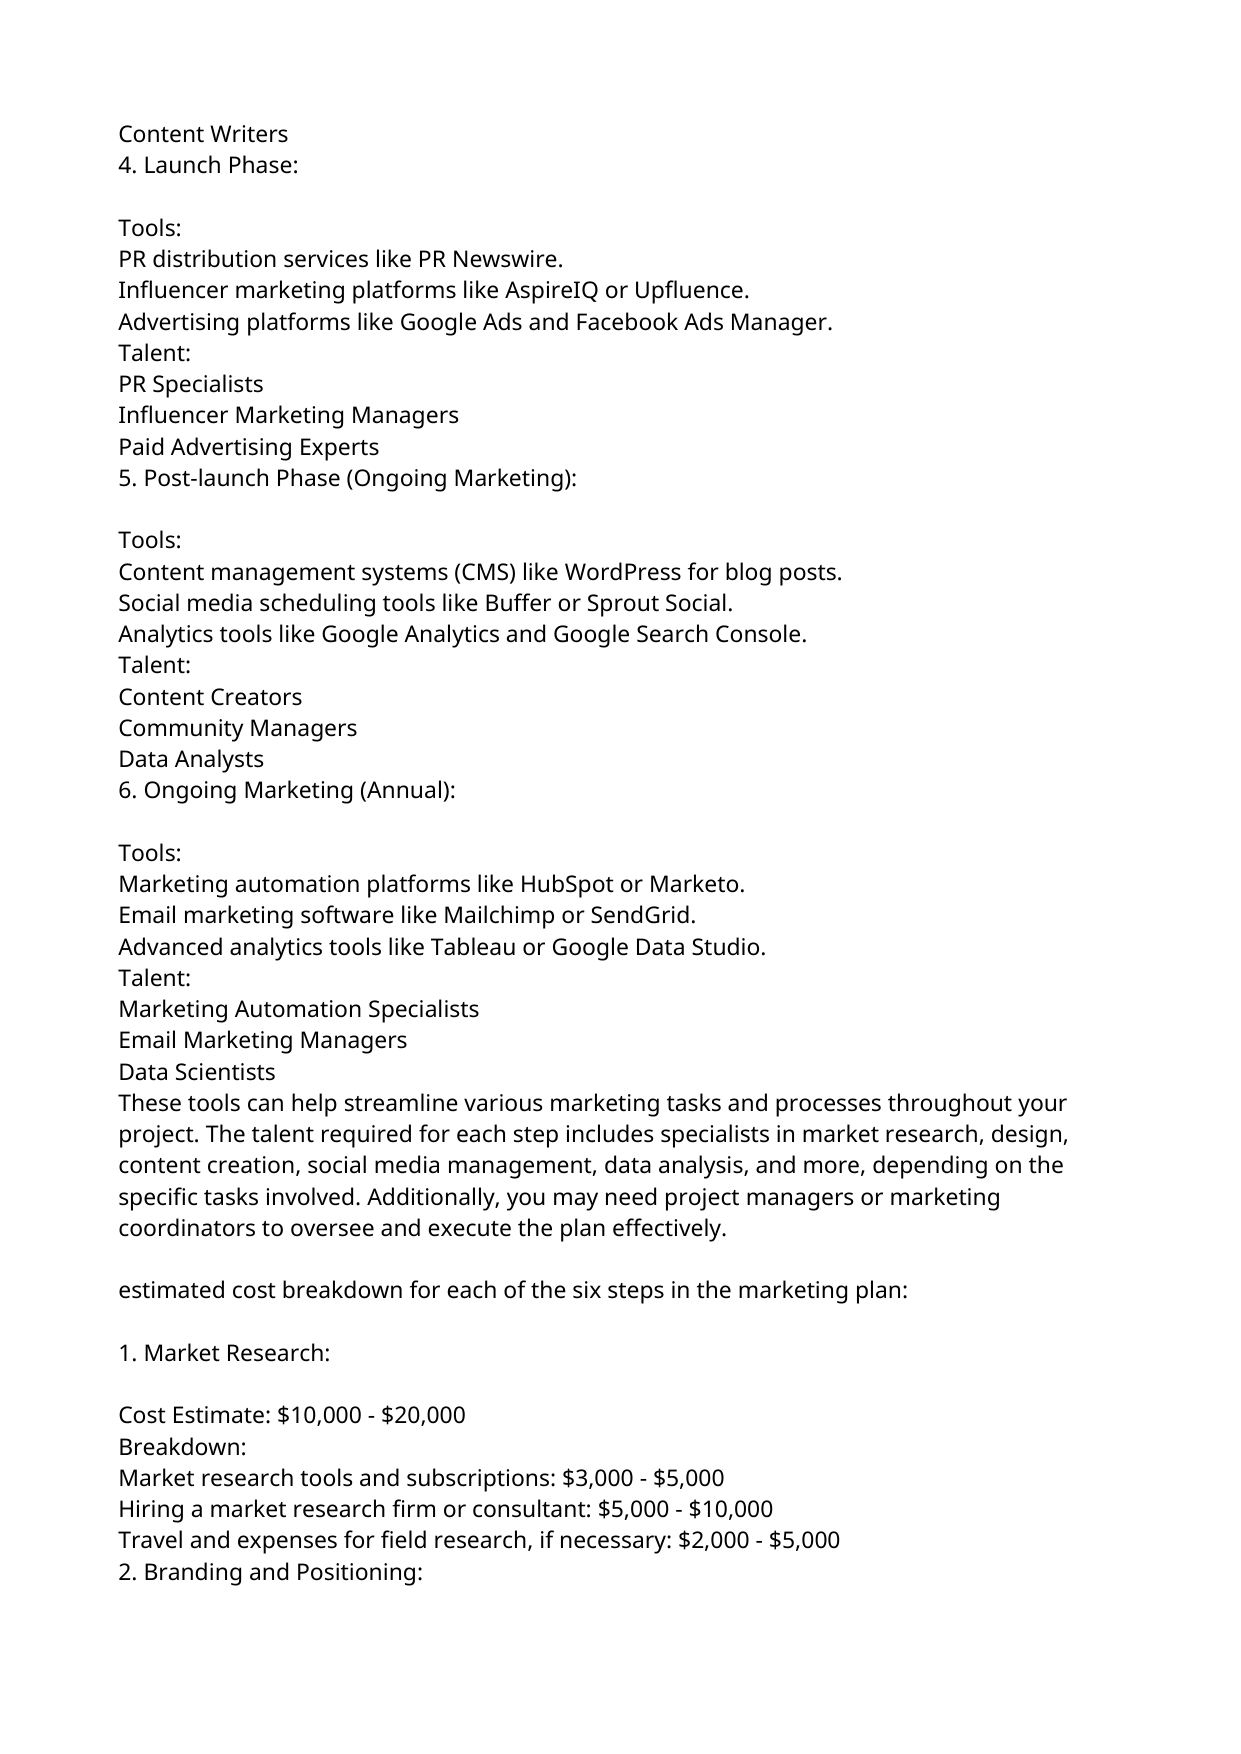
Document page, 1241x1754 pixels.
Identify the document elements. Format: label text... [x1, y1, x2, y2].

text Marketing Automation Specialists [118, 993, 1122, 1024]
text Marketing automation platforms like HubSpot or Marketo. [118, 868, 1122, 899]
text Content Creators [118, 681, 1122, 712]
text Social media scheduling tools like Buffer or Sprout Social. [118, 587, 1122, 618]
text Analytics tools like Google Analytics and Google Search Console. [118, 618, 1122, 649]
text Market research tools and subscriptions: $3,000 - $5,000 [118, 1462, 1122, 1493]
text 1. Market Research: [118, 1337, 1122, 1368]
text 2. Branding and Positioning: [118, 1556, 1122, 1587]
text Influencer marketing platforms like AspireIQ or Upfluence. [118, 274, 1122, 306]
text Content Writers [118, 118, 1122, 149]
text Influencer Marketing Managers [118, 399, 1122, 431]
text estimated cost breakdown for each of the six steps in the marketing plan: [118, 1274, 1122, 1306]
text These tools can help streamline various marketing tasks and processes throughout your project. The talent required for each step includes specialists in market research, design, content creation, social media management, data analysis, and more, depending on the specific tasks involved. Additionally, you may need project managers or marketing coordinators to oversee and execute the plan effectively. [118, 1087, 1122, 1243]
text Email marketing software like Mailchimp or SendGrid. [118, 899, 1122, 931]
text Cost Estimate: $10,000 - $20,000 [118, 1399, 1122, 1431]
text PR Specialists [118, 368, 1122, 399]
text Paid Advertising Experts [118, 431, 1122, 462]
text Tools: [118, 837, 1122, 868]
text Travel and expenses for field research, if necessary: $2,000 - $5,000 [118, 1524, 1122, 1556]
text Tools: [118, 524, 1122, 556]
text Breakdown: [118, 1431, 1122, 1462]
text 4. Launch Phase: [118, 149, 1122, 181]
text Talent: [118, 649, 1122, 681]
text Email Marketing Managers [118, 1024, 1122, 1056]
text 5. Post-launch Phase (Ongoing Marketing): [118, 462, 1122, 493]
text Talent: [118, 962, 1122, 993]
text Data Analysts [118, 743, 1122, 774]
text Community Managers [118, 712, 1122, 743]
text Tools: [118, 212, 1122, 243]
text Advanced analytics tools like Tableau or Google Data Studio. [118, 931, 1122, 962]
text 6. Ongoing Marketing (Annual): [118, 774, 1122, 806]
text Talent: [118, 337, 1122, 368]
text Hiring a market research firm or consultant: $5,000 - $10,000 [118, 1493, 1122, 1524]
text Advertising platforms like Google Ads and Facebook Ads Manager. [118, 306, 1122, 337]
text Data Scientists [118, 1056, 1122, 1087]
text PR distribution services like PR Newswire. [118, 243, 1122, 274]
text Content management systems (CMS) like WordPress for blog posts. [118, 556, 1122, 587]
